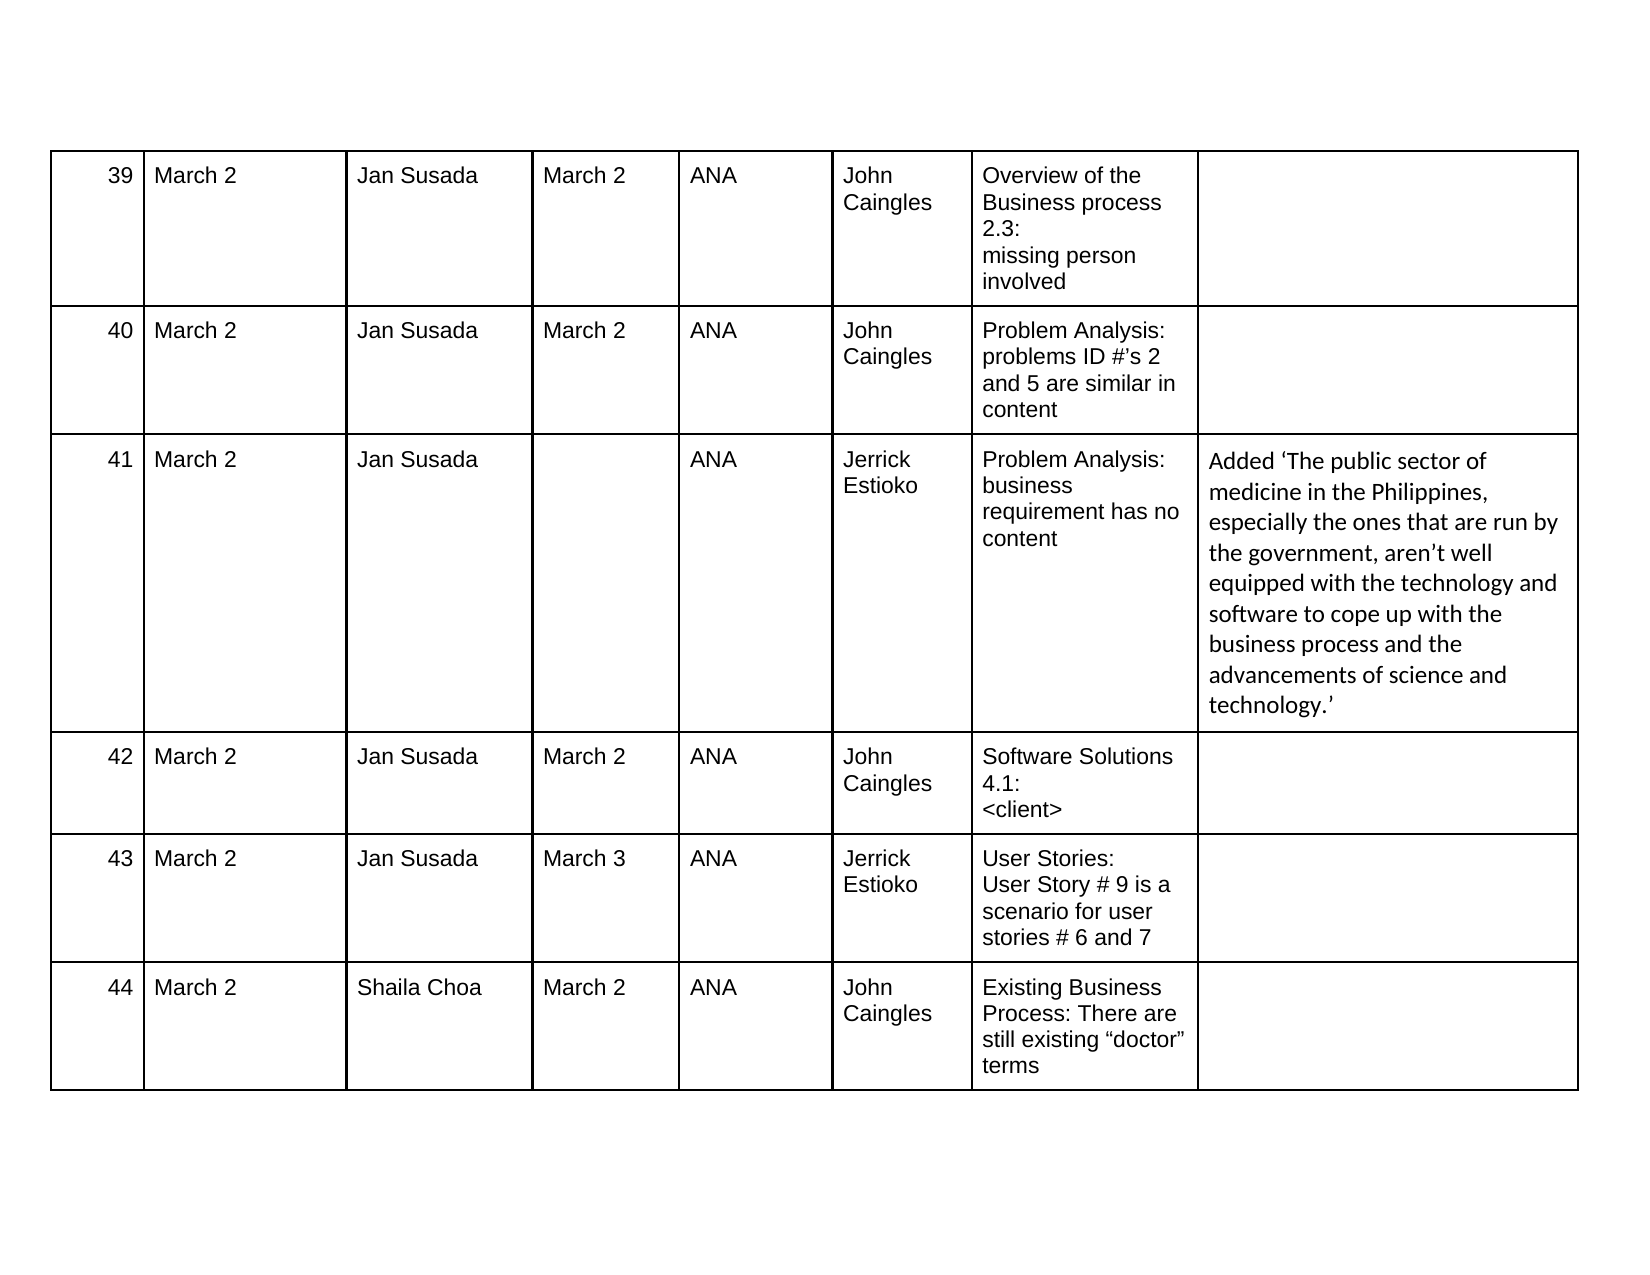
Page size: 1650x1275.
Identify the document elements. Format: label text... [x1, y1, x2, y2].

table_cell [1199, 963, 1577, 1089]
table_cell March 2 [145, 733, 345, 833]
table_cell Overview of the Business process 2.3: missing person involved [973, 152, 1197, 305]
table_cell Problem Analysis: problems ID #’s 2 and 5 are similar in content [973, 307, 1197, 433]
table_cell Jan Susada [348, 435, 531, 731]
table_cell 39 [52, 152, 143, 305]
table_cell March 2 [145, 963, 345, 1089]
table_cell Jan Susada [348, 835, 531, 961]
table_cell 40 [52, 307, 143, 433]
table_cell March 2 [145, 307, 345, 433]
table_cell Jerrick Estioko [834, 835, 971, 961]
table_cell March 2 [534, 152, 678, 305]
table_cell Jan Susada [348, 733, 531, 833]
table_cell Existing Business Process: There are still existing “doctor” terms [973, 963, 1197, 1089]
table_cell [1199, 835, 1577, 961]
table_cell ANA [680, 435, 831, 731]
table_cell John Caingles [834, 152, 971, 305]
table_cell ANA [680, 963, 831, 1089]
table_cell ANA [680, 152, 831, 305]
table_cell Added ‘The public sector of medicine in the Philippines, especially the ones that are run by the government, aren’t well equipped with the technology and software to cope up with the business process and the advancements of science and technology.’ [1199, 435, 1577, 731]
table_cell 42 [52, 733, 143, 833]
table_cell March 2 [534, 307, 678, 433]
table_cell John Caingles [834, 307, 971, 433]
table_cell [1199, 733, 1577, 833]
table_cell Software Solutions 4.1: <client> [973, 733, 1197, 833]
table_cell Jerrick Estioko [834, 435, 971, 731]
table_cell March 2 [534, 733, 678, 833]
table_cell Problem Analysis: business requirement has no content [973, 435, 1197, 731]
table_cell March 3 [534, 835, 678, 961]
table_cell John Caingles [834, 733, 971, 833]
table_cell ANA [680, 835, 831, 961]
table_cell [1199, 307, 1577, 433]
table_cell ANA [680, 307, 831, 433]
table_cell March 2 [145, 152, 345, 305]
table_cell Shaila Choa [348, 963, 531, 1089]
table_cell March 2 [534, 963, 678, 1089]
table_cell User Stories: User Story # 9 is a scenario for user stories # 6 and 7 [973, 835, 1197, 961]
table_cell Jan Susada [348, 307, 531, 433]
table_cell 43 [52, 835, 143, 961]
table_cell March 2 [145, 835, 345, 961]
table_cell [1199, 152, 1577, 305]
table_cell [534, 435, 678, 731]
table_cell John Caingles [834, 963, 971, 1089]
table_cell March 2 [145, 435, 345, 731]
table_cell 41 [52, 435, 143, 731]
table_cell ANA [680, 733, 831, 833]
table_cell Jan Susada [348, 152, 531, 305]
table_cell 44 [52, 963, 143, 1089]
